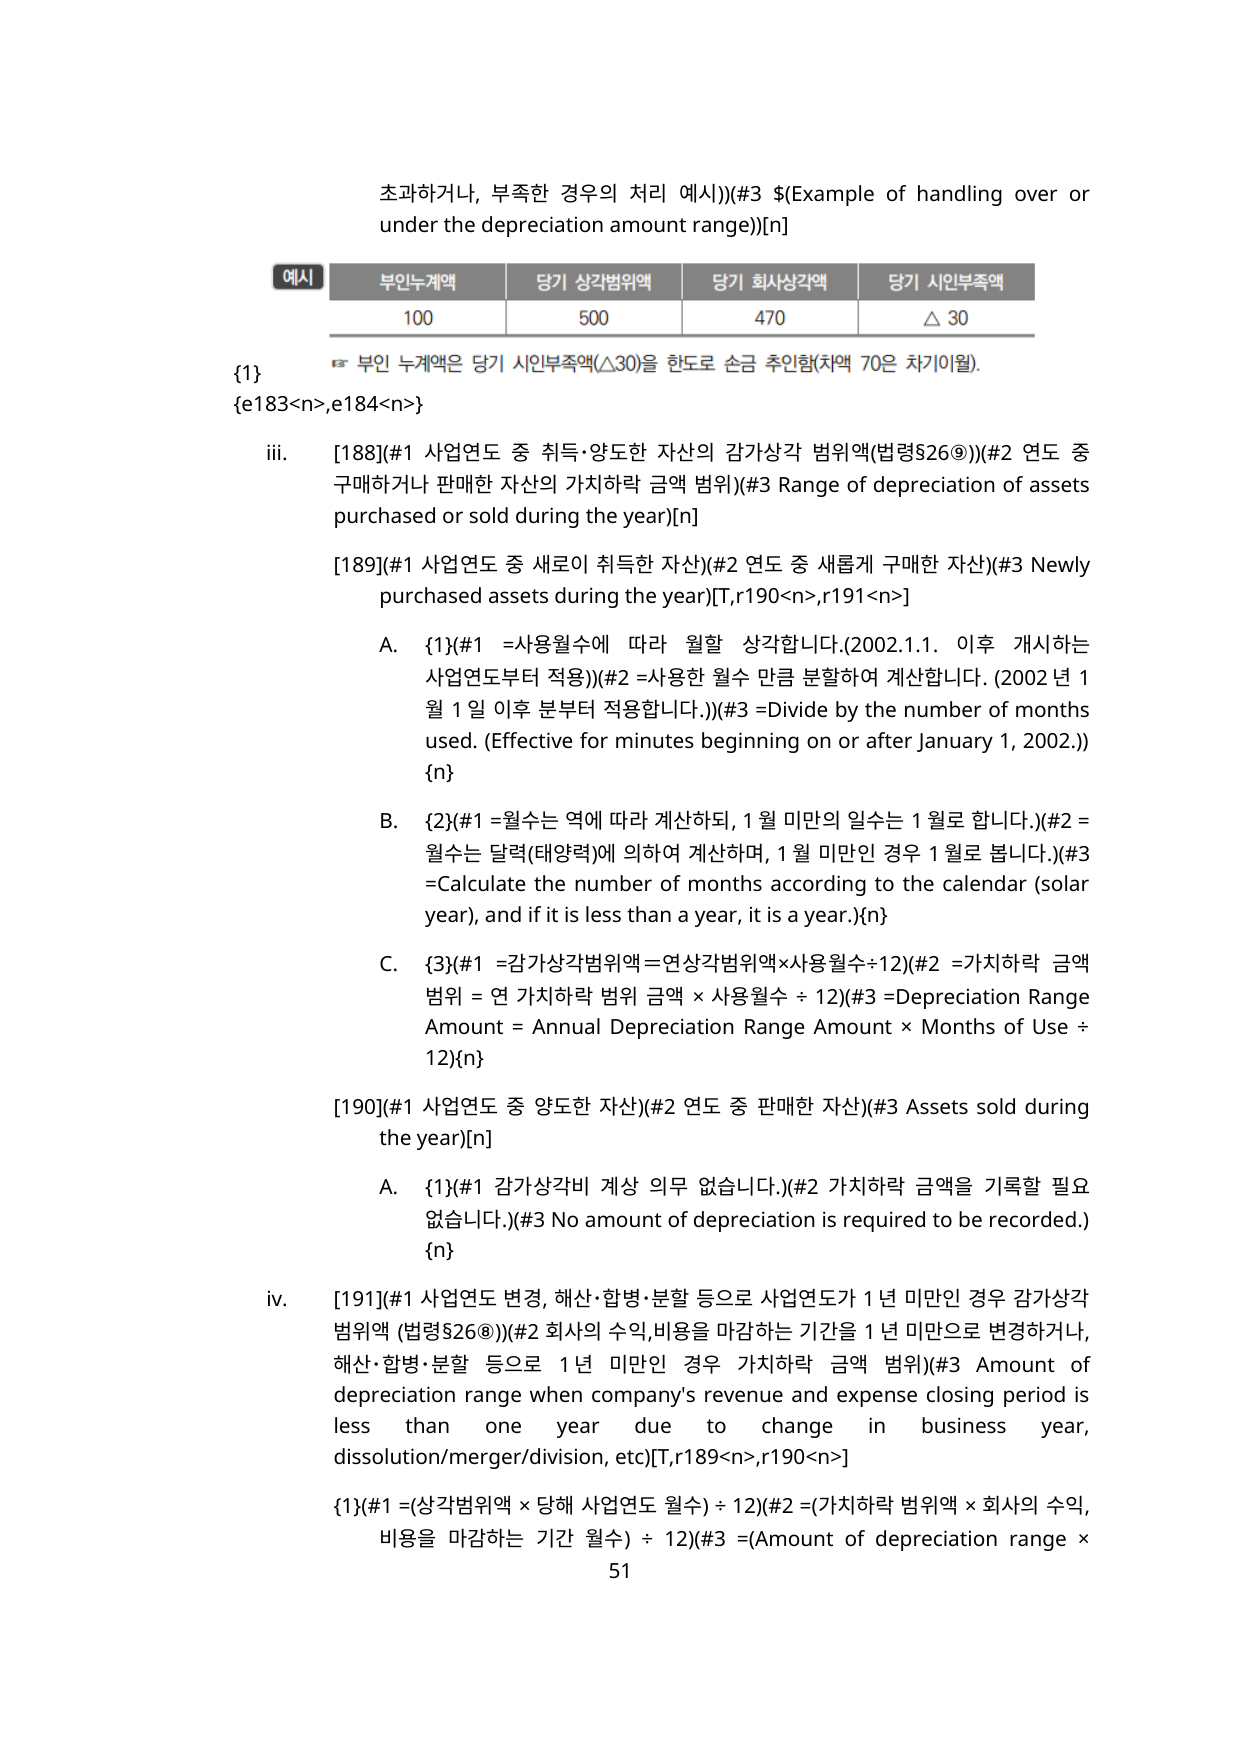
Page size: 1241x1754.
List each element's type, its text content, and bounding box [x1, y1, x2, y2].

list {1}(#1 =사용월수에 따라 월할 상각합니다.(2002.1.1. 이후 개시하는 사업연도부터 적용))(#2 =사용한 월수 만큼 분할하여 계산합니다. (2002년 1월 1일 이후 분부터 적용합니다.))(#3 =Divide by the number of months used. (Effective for minutes beginning on or after January 1, 2002.)){n} [379, 628, 1090, 785]
list [189](#1 사업연도 중 새로이 취득한 자산)(#2 연도 중 새롭게 구매한 자산)(#3 Newly purchased assets during the year)[T,r190<n>,r191<n>] [333, 548, 1090, 609]
picture [261, 257, 1046, 381]
list [190](#1 사업연도 중 양도한 자산)(#2 연도 중 판매한 자산)(#3 Assets sold during the year)[n] [333, 1090, 1090, 1151]
list [191](#1 사업연도 변경, 해산･합병･분할 등으로 사업연도가 1년 미만인 경우 감가상각 범위액 (법령§26⑧))(#2 회사의 수익,비용을 마감하는 기간을 1년 미만으로 변경하거나, 해산･합병･분할 등으로 1년 미만인 경우 가치하락 금액 범위)(#3 Amount of depreciation range when company's revenue and expense closing period is less than one year due to change in business year, dissolution/merger/division, etc)[T,r189<n>,r190<n>] [287, 1283, 1090, 1470]
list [333, 1489, 1090, 1552]
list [333, 177, 1090, 238]
list {3}(#1 =감가상각범위액＝연상각범위액×사용월수÷12)(#2 =가치하락 금액 범위 = 연 가치하락 범위 금액 × 사용월수 ÷ 12)(#3 =Depreciation Range Amount = Annual Depreciation Range Amount × Months of Use ÷ 12){n} [379, 947, 1090, 1072]
list {2}(#1 =월수는 역에 따라 계산하되, 1월 미만의 일수는 1월로 합니다.)(#2 =월수는 달력(태양력)에 의하여 계산하며, 1월 미만인 경우 1월로 봅니다.)(#3 =Calculate the number of months according to the calendar (solar year), and if it is less than a year, it is a year.){n} [379, 804, 1090, 928]
list [188](#1 사업연도 중 취득･양도한 자산의 감가상각 범위액(법령§26⑨))(#2 연도 중 구매하거나 판매한 자산의 가치하락 금액 범위)(#3 Range of depreciation of assets purchased or sold during the year)[n] [287, 436, 1090, 530]
list {1}(#1 감가상각비 계상 의무 없습니다.)(#2 가치하락 금액을 기록할 필요 없습니다.)(#3 No amount of depreciation is required to be recorded.){n} [379, 1170, 1090, 1264]
